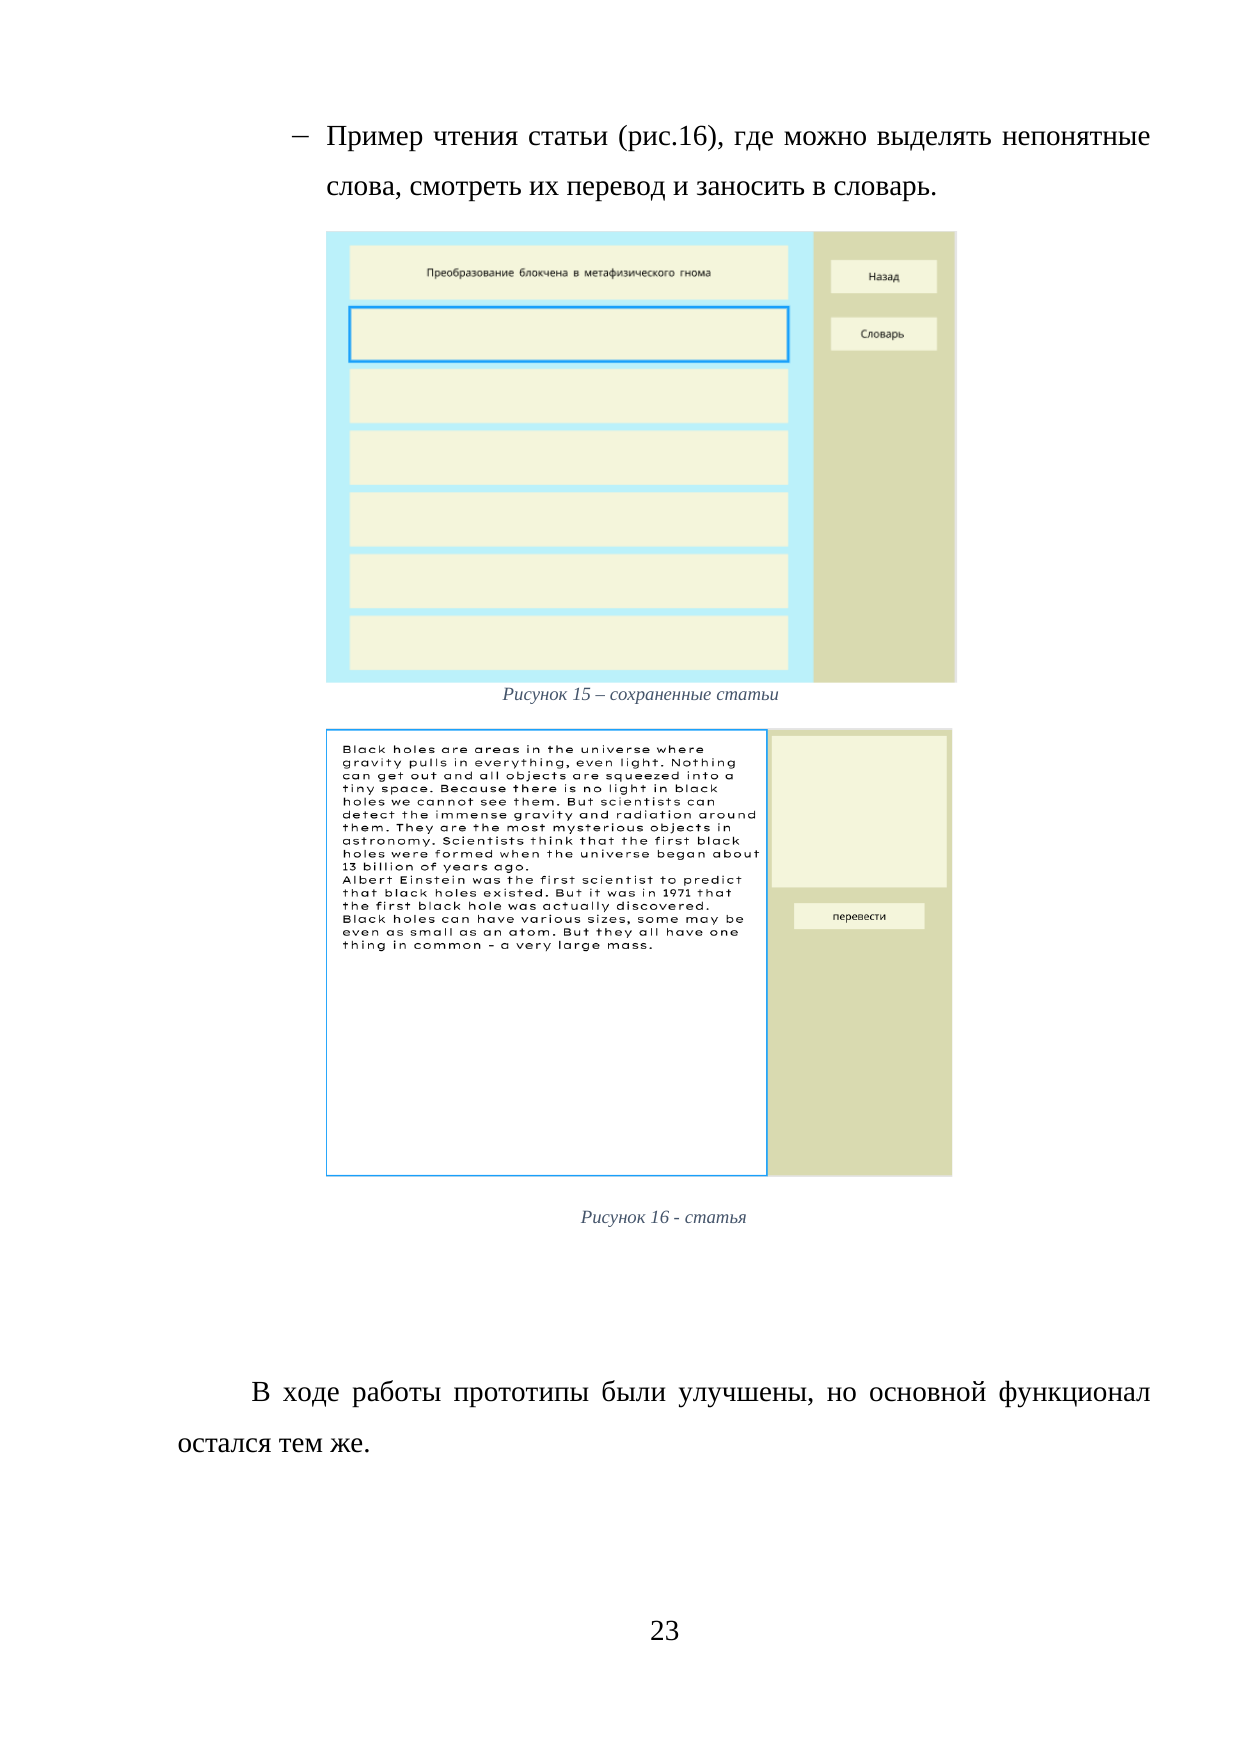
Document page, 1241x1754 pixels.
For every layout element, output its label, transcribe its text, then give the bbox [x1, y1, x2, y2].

picture [326, 231, 958, 682]
text Рисунок 16 - статья [177, 1206, 1152, 1228]
list Пример чтения статьи (рис.16), где можно выделять непонятные слова, смотреть их перевод и заносить в словарь. [288, 118, 1152, 202]
picture [326, 728, 953, 1177]
text В ходе работы прототипы были улучшены, но основной функционал остался тем же. [177, 1374, 1152, 1458]
